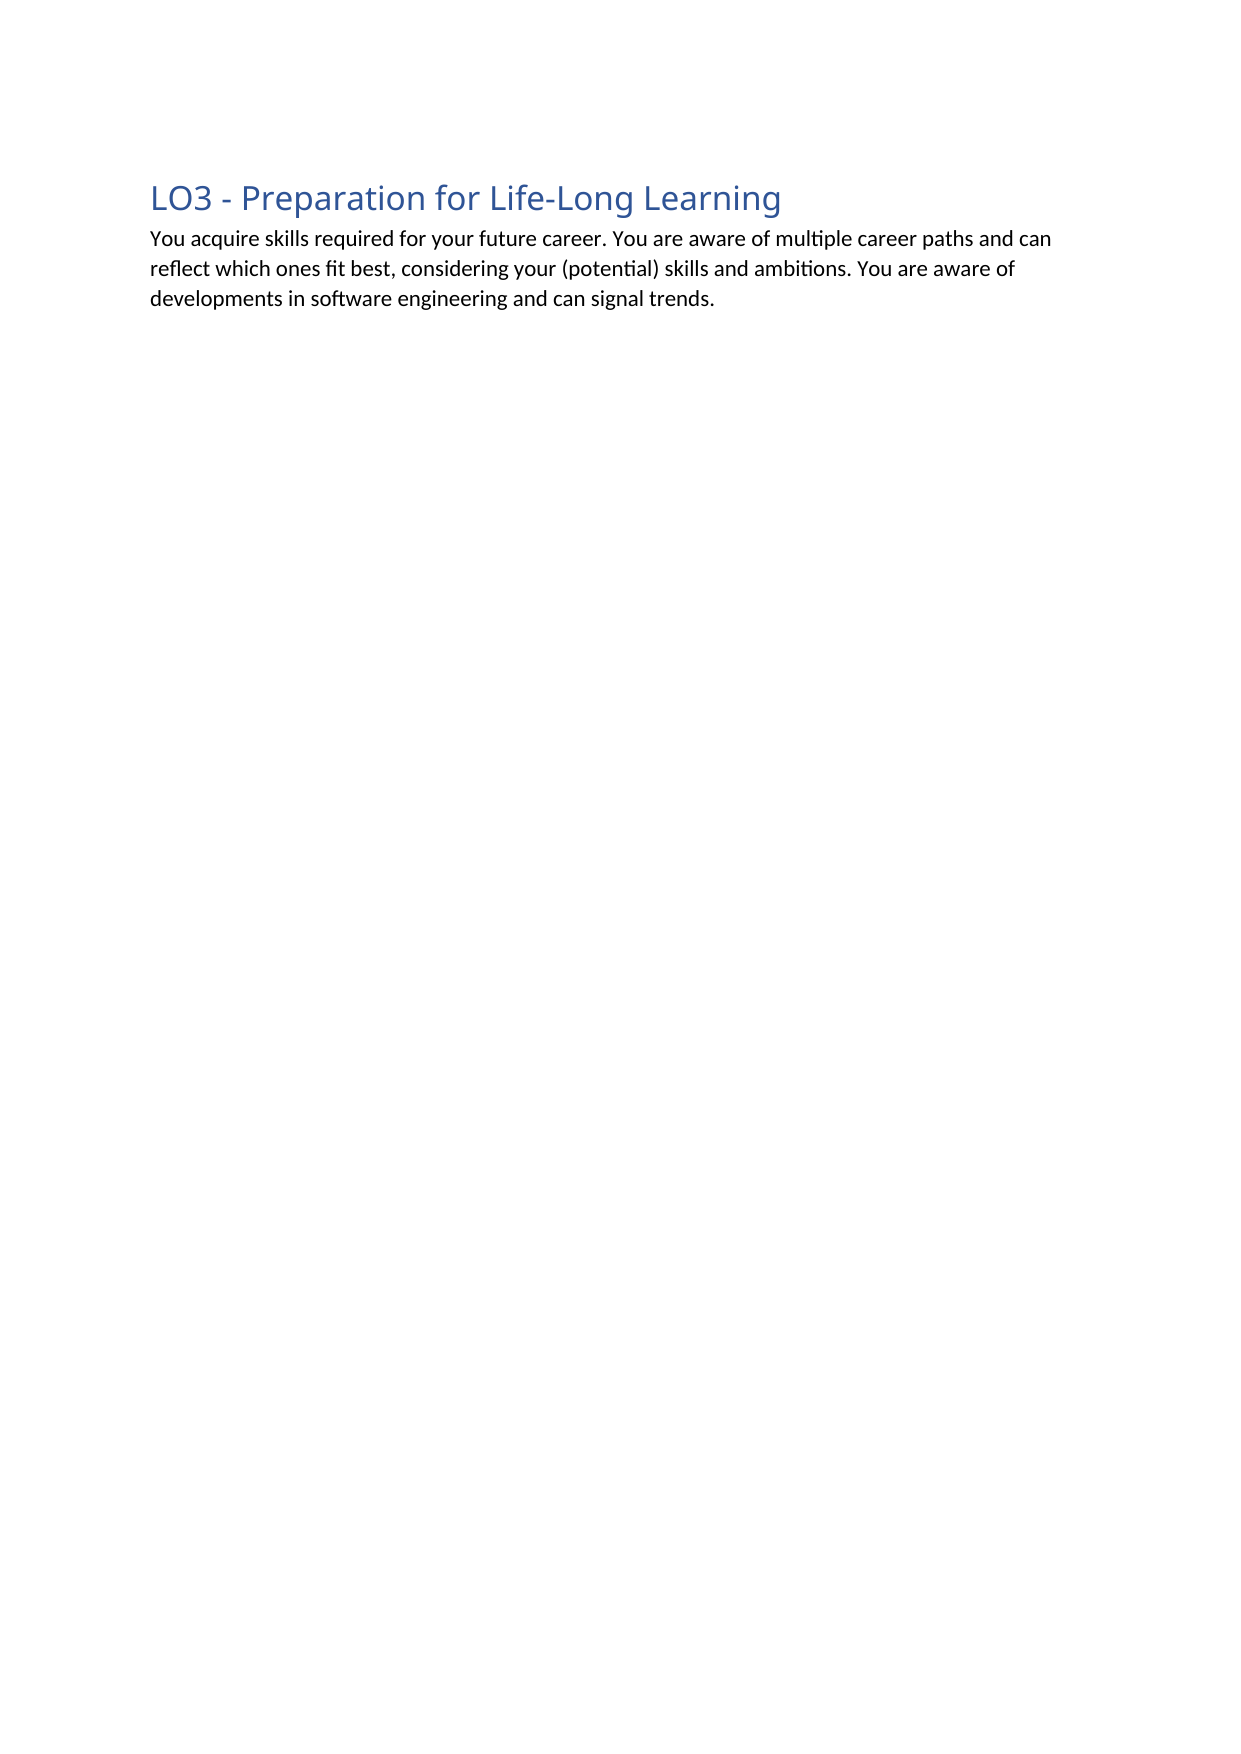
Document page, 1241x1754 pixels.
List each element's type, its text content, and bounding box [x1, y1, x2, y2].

subtitle LO3 - Preparation for Life-Long Learning [150, 175, 1090, 220]
text You acquire skills required for your future career. You are aware of multiple career paths and can reflect which ones fit best, considering your (potential) skills and ambitions. You are aware of developments in software engineering and can signal trends. [150, 224, 1090, 312]
